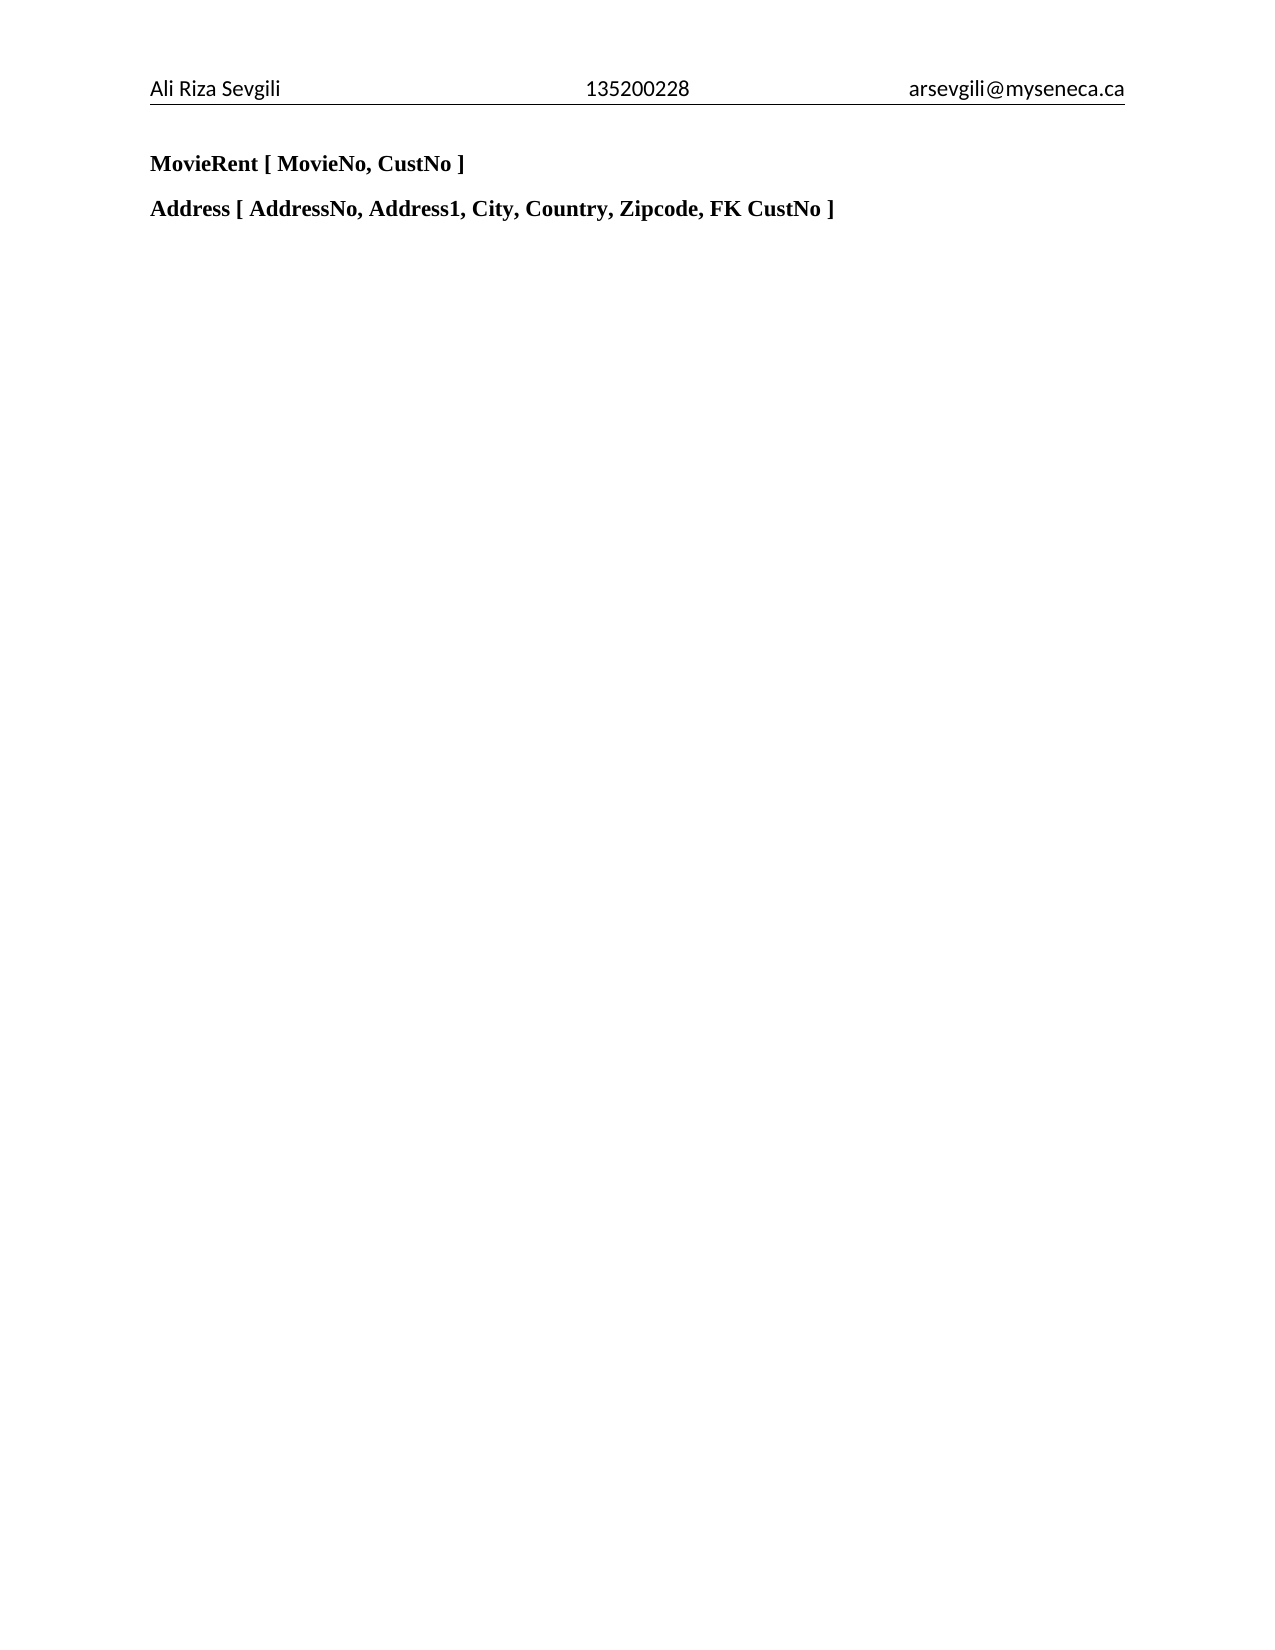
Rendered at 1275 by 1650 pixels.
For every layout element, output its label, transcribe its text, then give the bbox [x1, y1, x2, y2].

text MovieRent [ MovieNo, CustNo ] [150, 150, 1125, 176]
text Address [ AddressNo, Address1, City, Country, Zipcode, FK CustNo ] [150, 195, 1125, 221]
